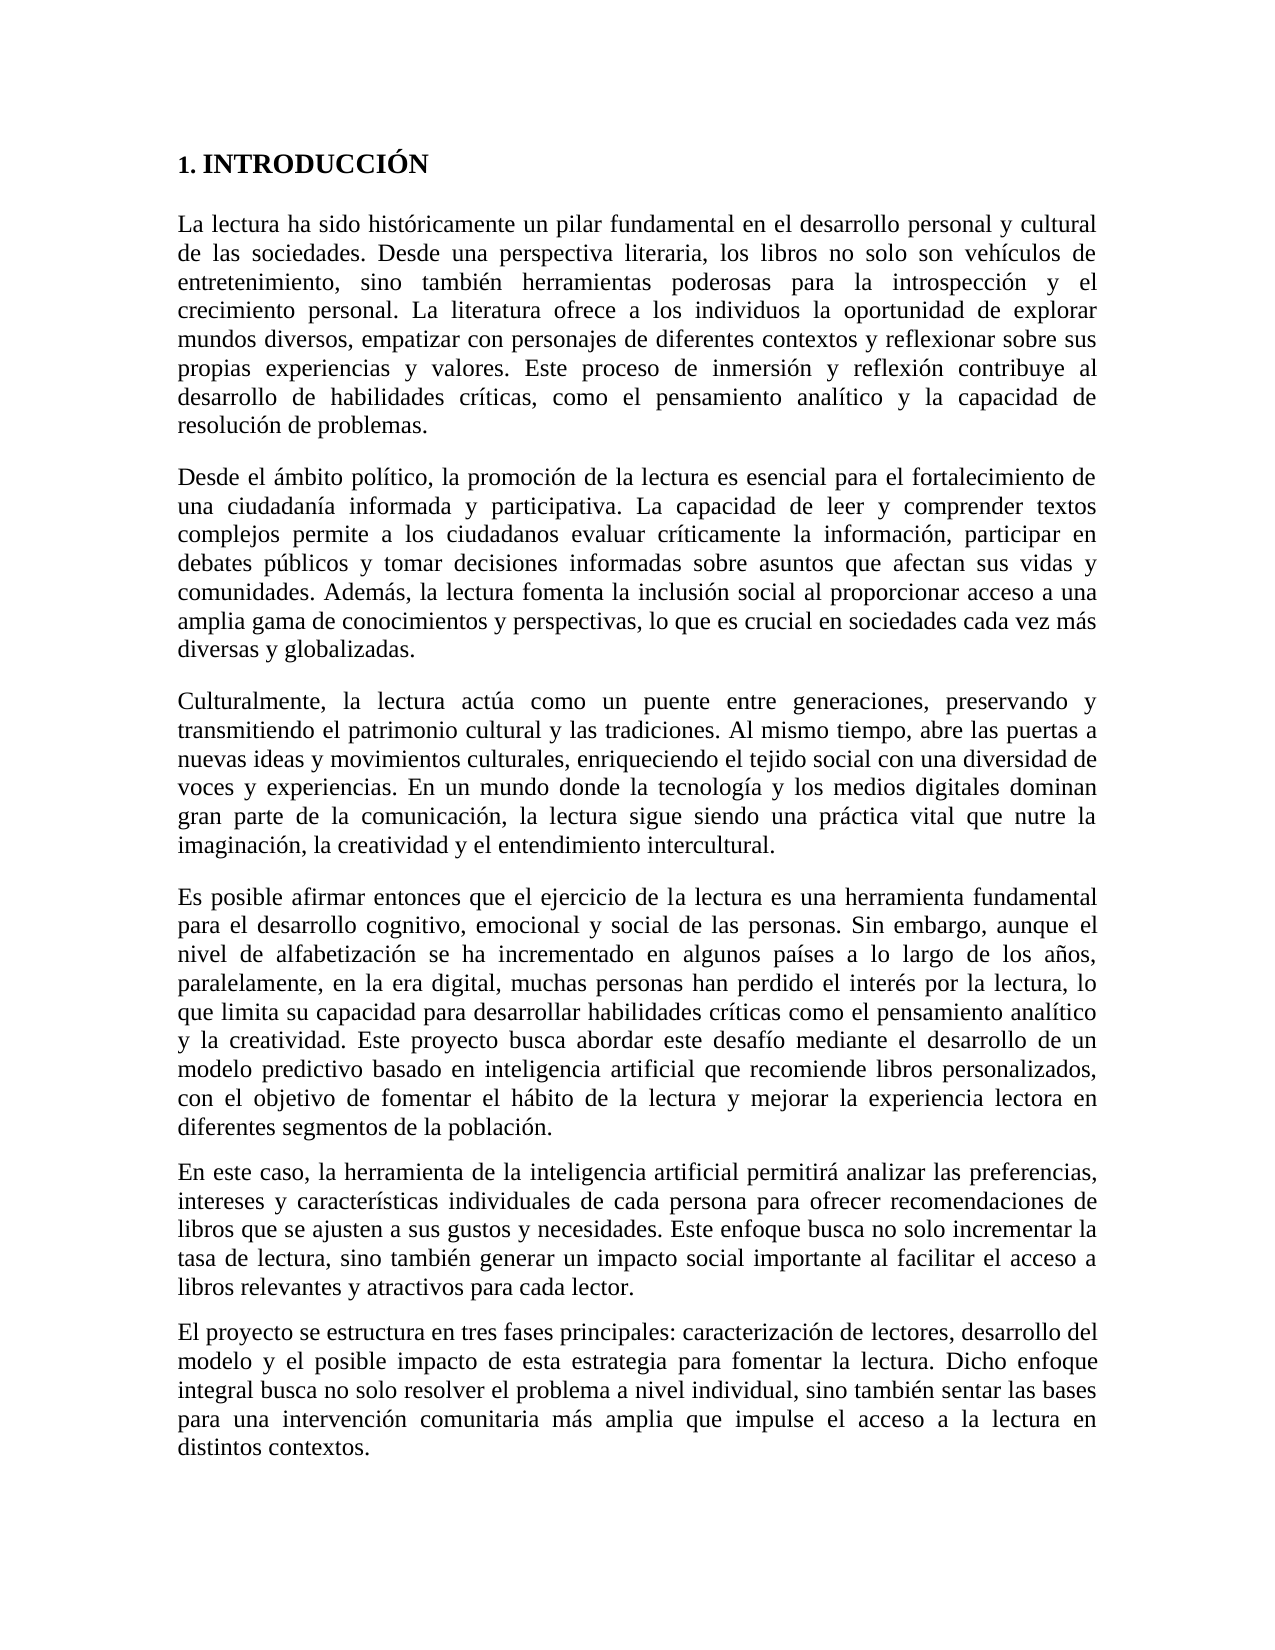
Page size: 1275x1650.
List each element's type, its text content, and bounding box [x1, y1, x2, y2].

text Es posible afirmar entonces que el ejercicio de la lectura es una herramienta fundamental para el desarrollo cognitivo, emocional y social de las personas. Sin embargo, aunque el nivel de alfabetización se ha incrementado en algunos países a lo largo de los años, paralelamente, en la era digital, muchas personas han perdido el interés por la lectura, lo que limita su capacidad para desarrollar habilidades críticas como el pensamiento analítico y la creatividad. Este proyecto busca abordar este desafío mediante el desarrollo de un modelo predictivo basado en inteligencia artificial que recomiende libros personalizados, con el objetivo de fomentar el hábito de la lectura y mejorar la experiencia lectora en diferentes segmentos de la población. [177, 882, 1098, 1140]
subtitle 1. INTRODUCCIÓN [177, 148, 1098, 180]
text Desde el ámbito político, la promoción de la lectura es esencial para el fortalecimiento de una ciudadanía informada y participativa. La capacidad de leer y comprender textos complejos permite a los ciudadanos evaluar críticamente la información, participar en debates públicos y tomar decisiones informadas sobre asuntos que afectan sus vidas y comunidades. Además, la lectura fomenta la inclusión social al proporcionar acceso a una amplia gama de conocimientos y perspectivas, lo que es crucial en sociedades cada vez más diversas y globalizadas. [177, 462, 1098, 663]
text El proyecto se estructura en tres fases principales: caracterización de lectores, desarrollo del modelo y el posible impacto de esta estrategia para fomentar la lectura. Dicho enfoque integral busca no solo resolver el problema a nivel individual, sino también sentar las bases para una intervención comunitaria más amplia que impulse el acceso a la lectura en distintos contextos. [177, 1317, 1098, 1461]
text La lectura ha sido históricamente un pilar fundamental en el desarrollo personal y cultural de las sociedades. Desde una perspectiva literaria, los libros no solo son vehículos de entretenimiento, sino también herramientas poderosas para la introspección y el crecimiento personal. La literatura ofrece a los individuos la oportunidad de explorar mundos diversos, empatizar con personajes de diferentes contextos y reflexionar sobre sus propias experiencias y valores. Este proceso de inmersión y reflexión contribuye al desarrollo de habilidades críticas, como el pensamiento analítico y la capacidad de resolución de problemas. [177, 209, 1098, 439]
text Culturalmente, la lectura actúa como un puente entre generaciones, preservando y transmitiendo el patrimonio cultural y las tradiciones. Al mismo tiempo, abre las puertas a nuevas ideas y movimientos culturales, enriqueciendo el tejido social con una diversidad de voces y experiencias. En un mundo donde la tecnología y los medios digitales dominan gran parte de la comunicación, la lectura sigue siendo una práctica vital que nutre la imaginación, la creatividad y el entendimiento intercultural. [177, 686, 1098, 859]
text En este caso, la herramienta de la inteligencia artificial permitirá analizar las preferencias, intereses y características individuales de cada persona para ofrecer recomendaciones de libros que se ajusten a sus gustos y necesidades. Este enfoque busca no solo incrementar la tasa de lectura, sino también generar un impacto social importante al facilitar el acceso a libros relevantes y atractivos para cada lector. [177, 1157, 1098, 1301]
